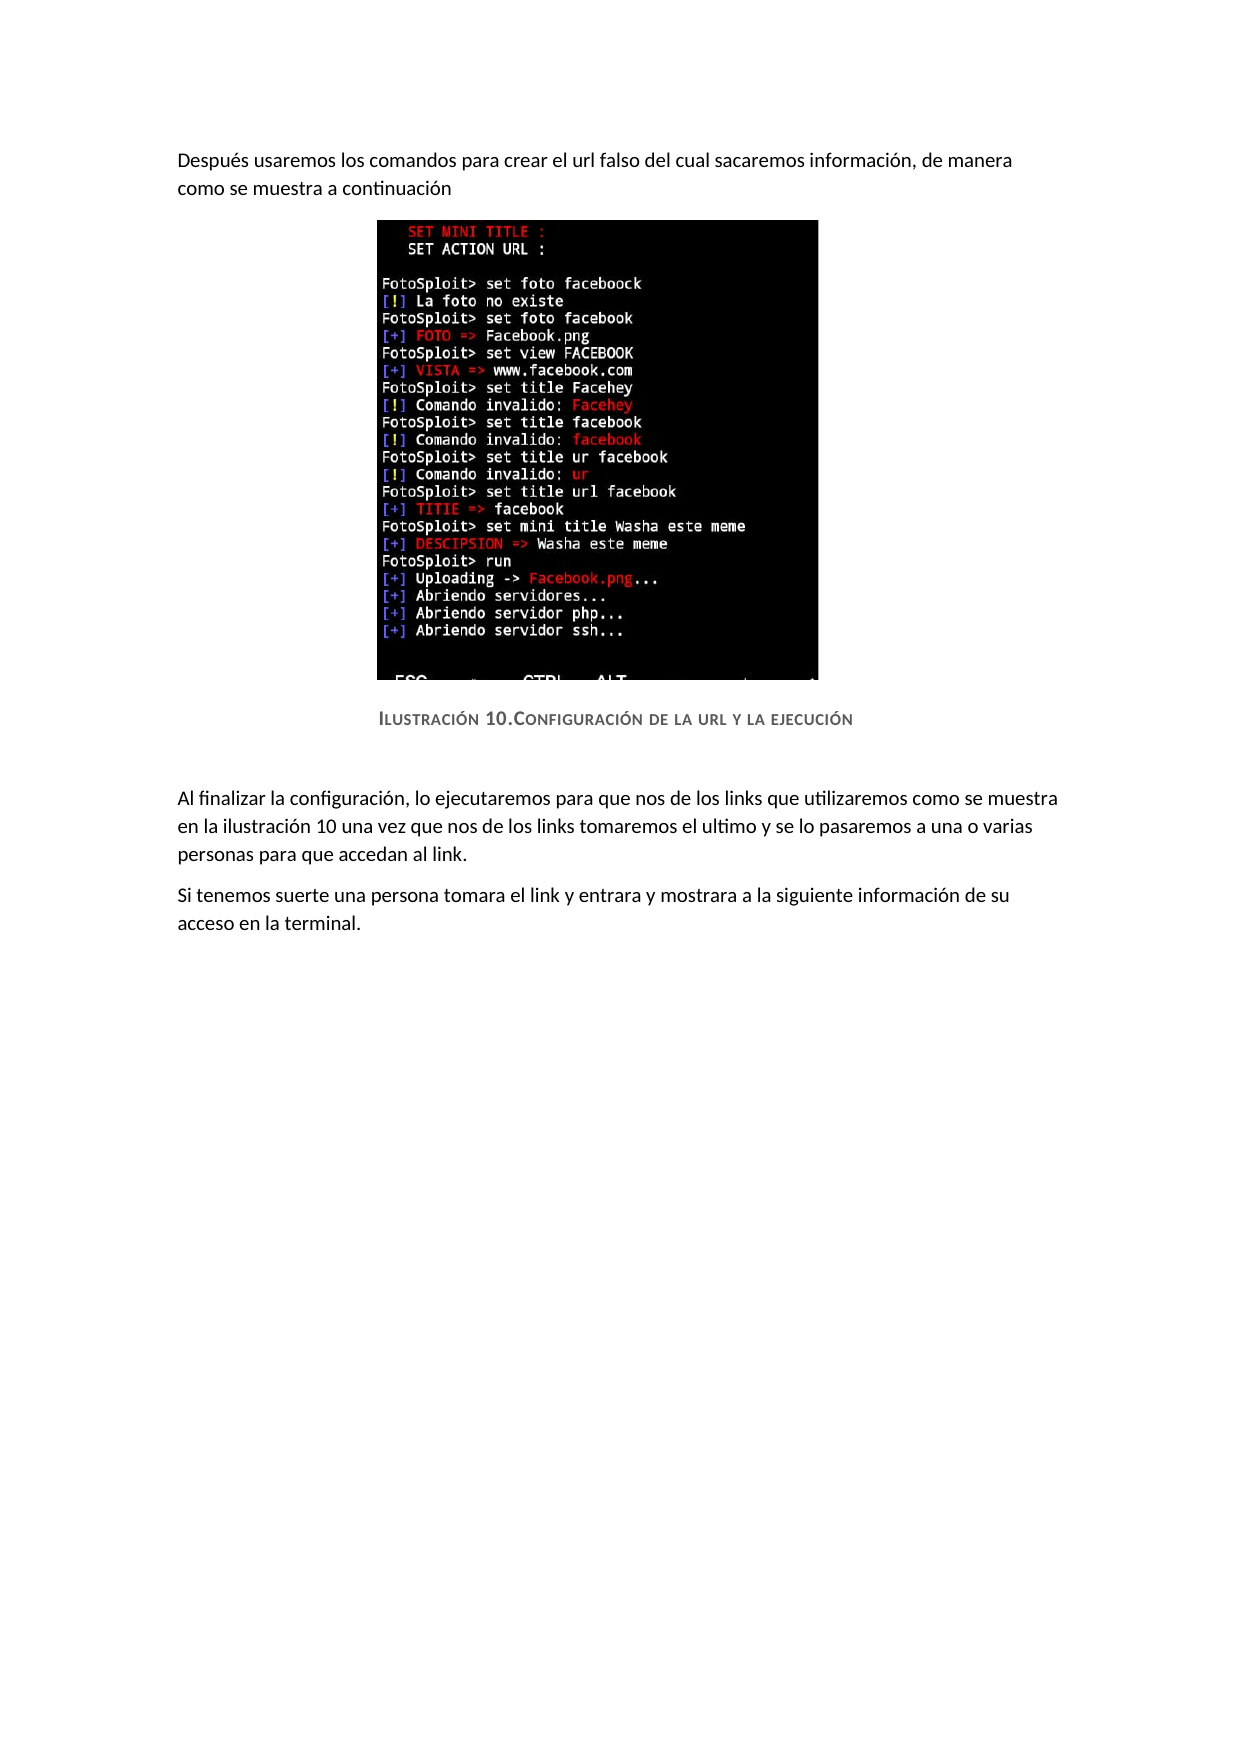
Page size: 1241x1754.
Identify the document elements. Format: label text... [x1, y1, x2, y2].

text Después usaremos los comandos para crear el url falso del cual sacaremos información, de manera como se muestra a continuación [177, 148, 1063, 201]
text Si tenemos suerte una persona tomara el link y entrara y mostrara a la siguiente información de su acceso en la terminal. [177, 882, 1063, 935]
text Al finalizar la configuración, lo ejecutaremos para que nos de los links que utilizaremos como se muestra en la ilustración 10 una vez que nos de los links tomaremos el ultimo y se lo pasaremos a una o varias personas para que accedan al link. [177, 786, 1063, 867]
picture [377, 220, 819, 680]
